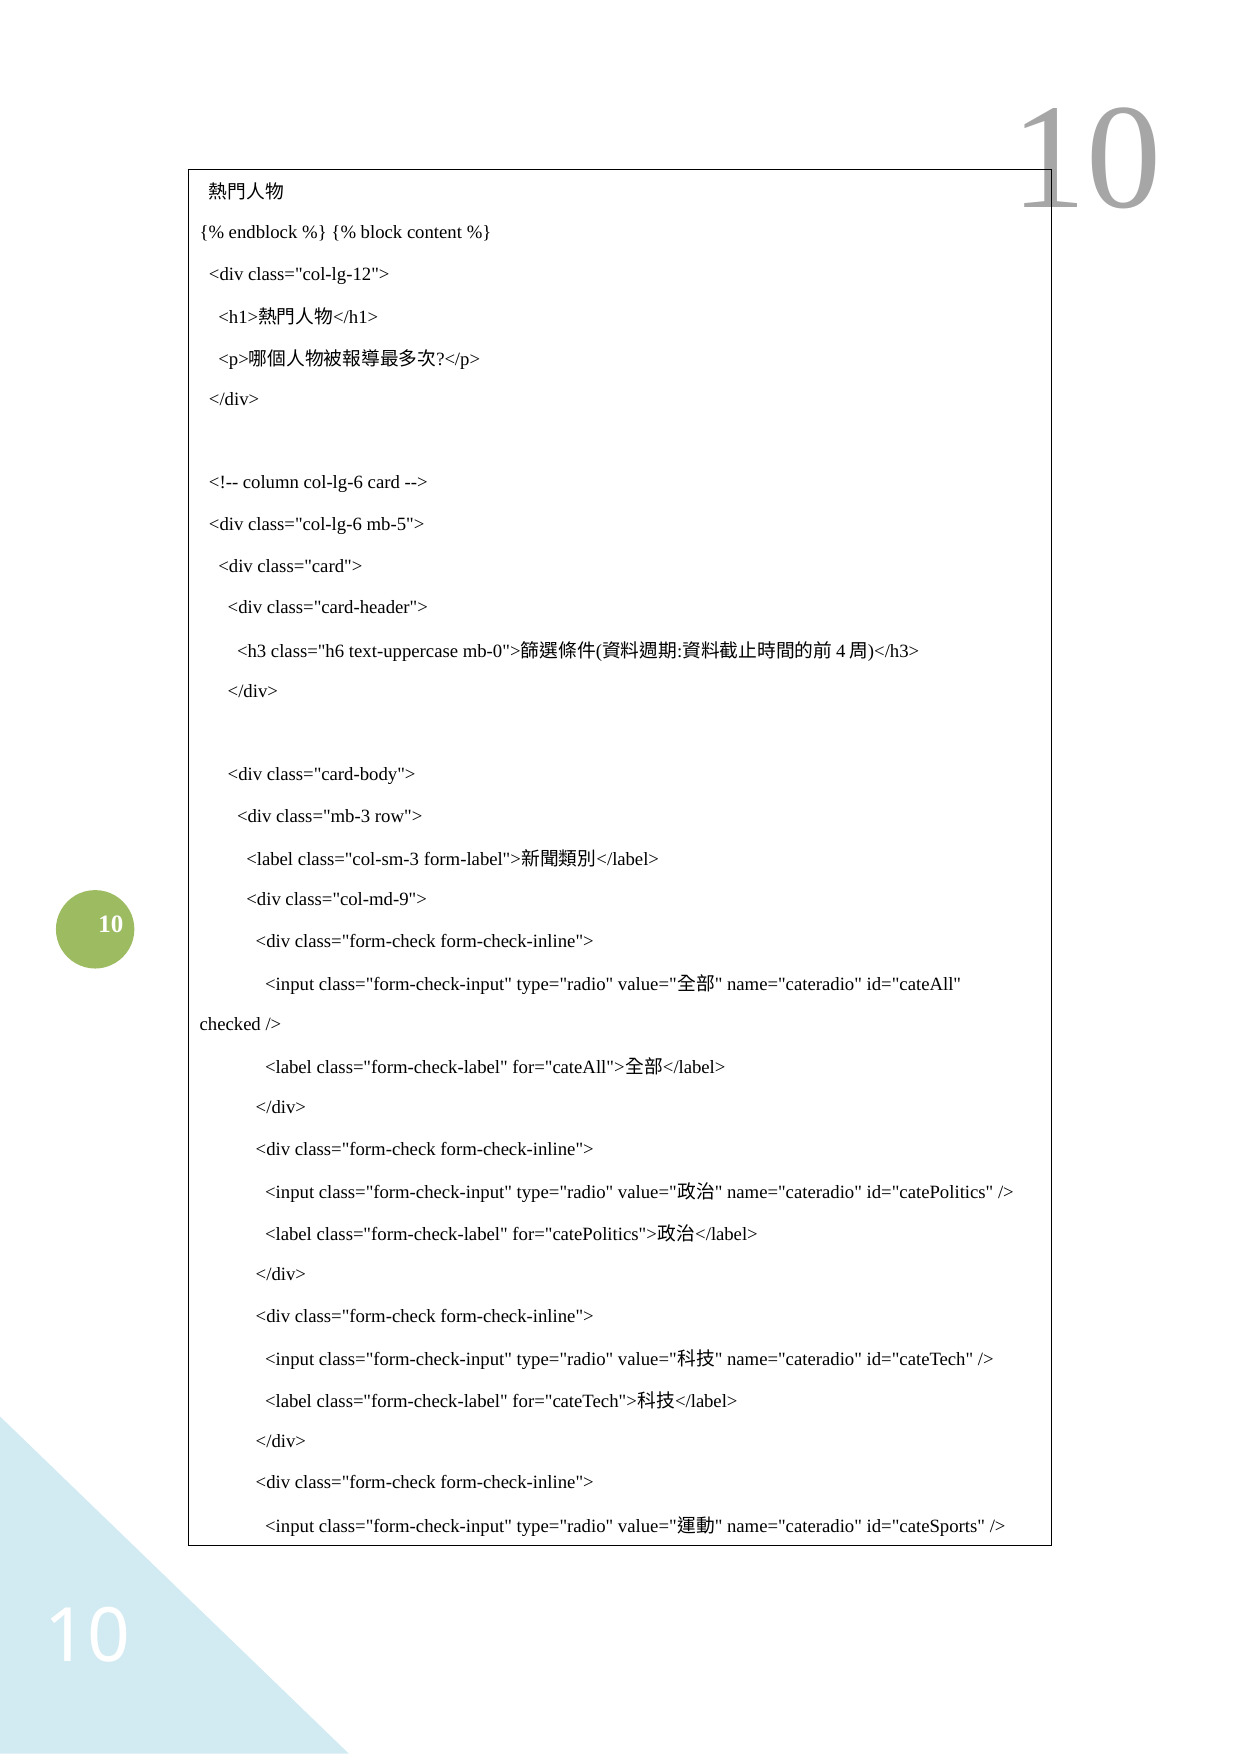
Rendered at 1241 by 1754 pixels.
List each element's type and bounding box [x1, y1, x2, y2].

table_header [189, 170, 1051, 1545]
